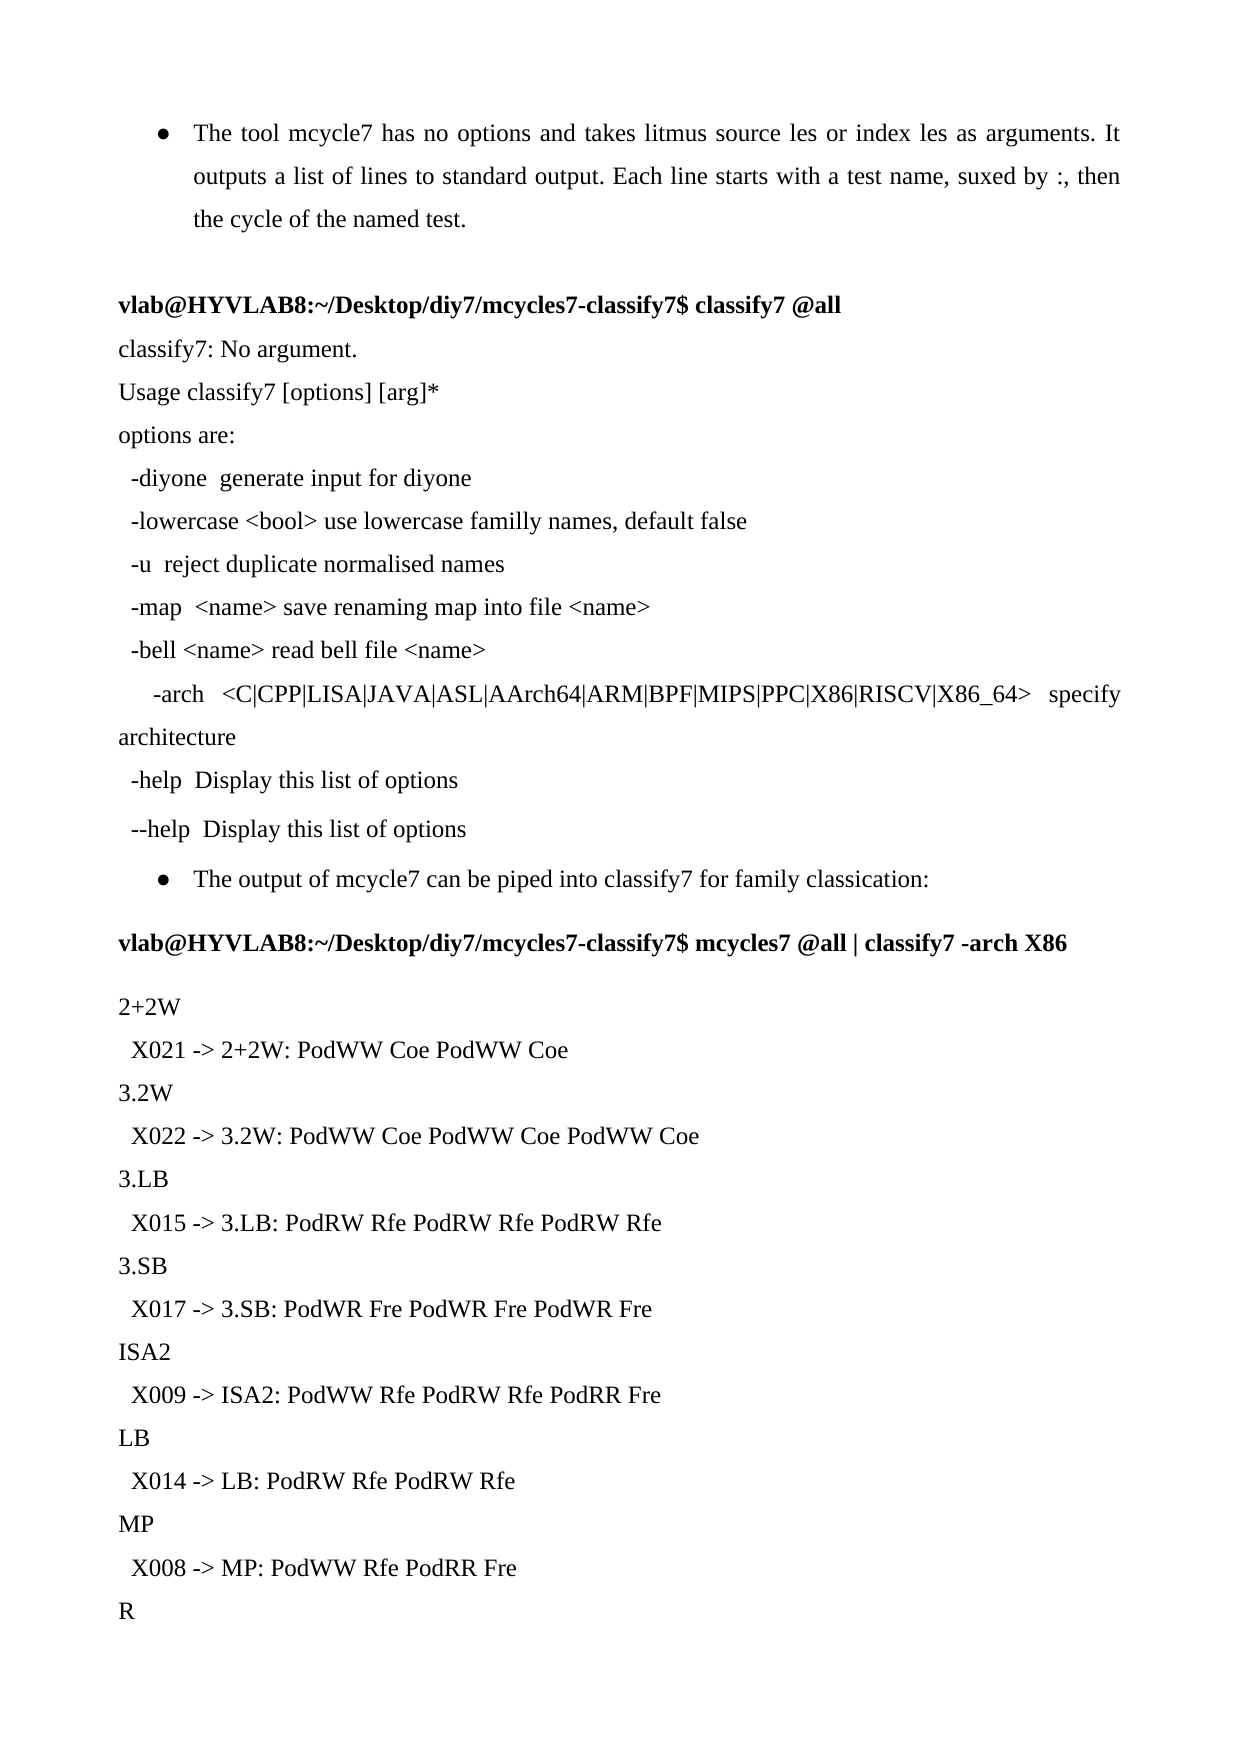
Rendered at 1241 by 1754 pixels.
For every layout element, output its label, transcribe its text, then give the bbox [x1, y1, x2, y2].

text classify7: No argument. [118, 334, 1122, 362]
text -map <name> save renaming map into file <name> [118, 592, 1122, 621]
text X022 -> 3.2W: PodWW Coe PodWW Coe PodWW Coe [118, 1121, 1122, 1150]
text MP [118, 1509, 1122, 1538]
text X017 -> 3.SB: PodWR Fre PodWR Fre PodWR Fre [118, 1294, 1122, 1323]
text X015 -> 3.LB: PodRW Rfe PodRW Rfe PodRW Rfe [118, 1208, 1122, 1236]
text --help Display this list of options [118, 814, 1122, 843]
text X008 -> MP: PodWW Rfe PodRR Fre [118, 1553, 1122, 1581]
text -help Display this list of options [118, 765, 1122, 794]
text vlab@HYVLAB8:~/Desktop/diy7/mcycles7-classify7$ mcycles7 @all | classify7 -arch X86 [118, 928, 1122, 957]
text 3.SB [118, 1251, 1122, 1279]
list The tool mcycle7 has no options and takes litmus source les or index les as arguments. It outputs a list of lines to standard output. Each line starts with a test name, suxed by :, then the cycle of the named test. [156, 118, 1122, 233]
text X014 -> LB: PodRW Rfe PodRW Rfe [118, 1466, 1122, 1495]
text X009 -> ISA2: PodWW Rfe PodRW Rfe PodRR Fre [118, 1380, 1122, 1409]
text -arch <C|CPP|LISA|JAVA|ASL|AArch64|ARM|BPF|MIPS|PPC|X86|RISCV|X86_64> specify architecture [118, 679, 1122, 751]
text Usage classify7 [options] [arg]* [118, 377, 1122, 406]
text options are: [118, 420, 1122, 449]
text ISA2 [118, 1337, 1122, 1366]
text -diyone generate input for diyone [118, 463, 1122, 492]
text -bell <name> read bell file <name> [118, 636, 1122, 664]
text X021 -> 2+2W: PodWW Coe PodWW Coe [118, 1035, 1122, 1064]
text 2+2W [118, 992, 1122, 1021]
text 3.LB [118, 1164, 1122, 1193]
text R [118, 1596, 1122, 1624]
list The output of mcycle7 can be piped into classify7 for family classication: [156, 864, 1122, 893]
text -lowercase <bool> use lowercase familly names, default false [118, 506, 1122, 535]
text 3.2W [118, 1078, 1122, 1107]
text LB [118, 1423, 1122, 1452]
text -u reject duplicate normalised names [118, 549, 1122, 578]
text vlab@HYVLAB8:~/Desktop/diy7/mcycles7-classify7$ classify7 @all [118, 291, 1122, 319]
